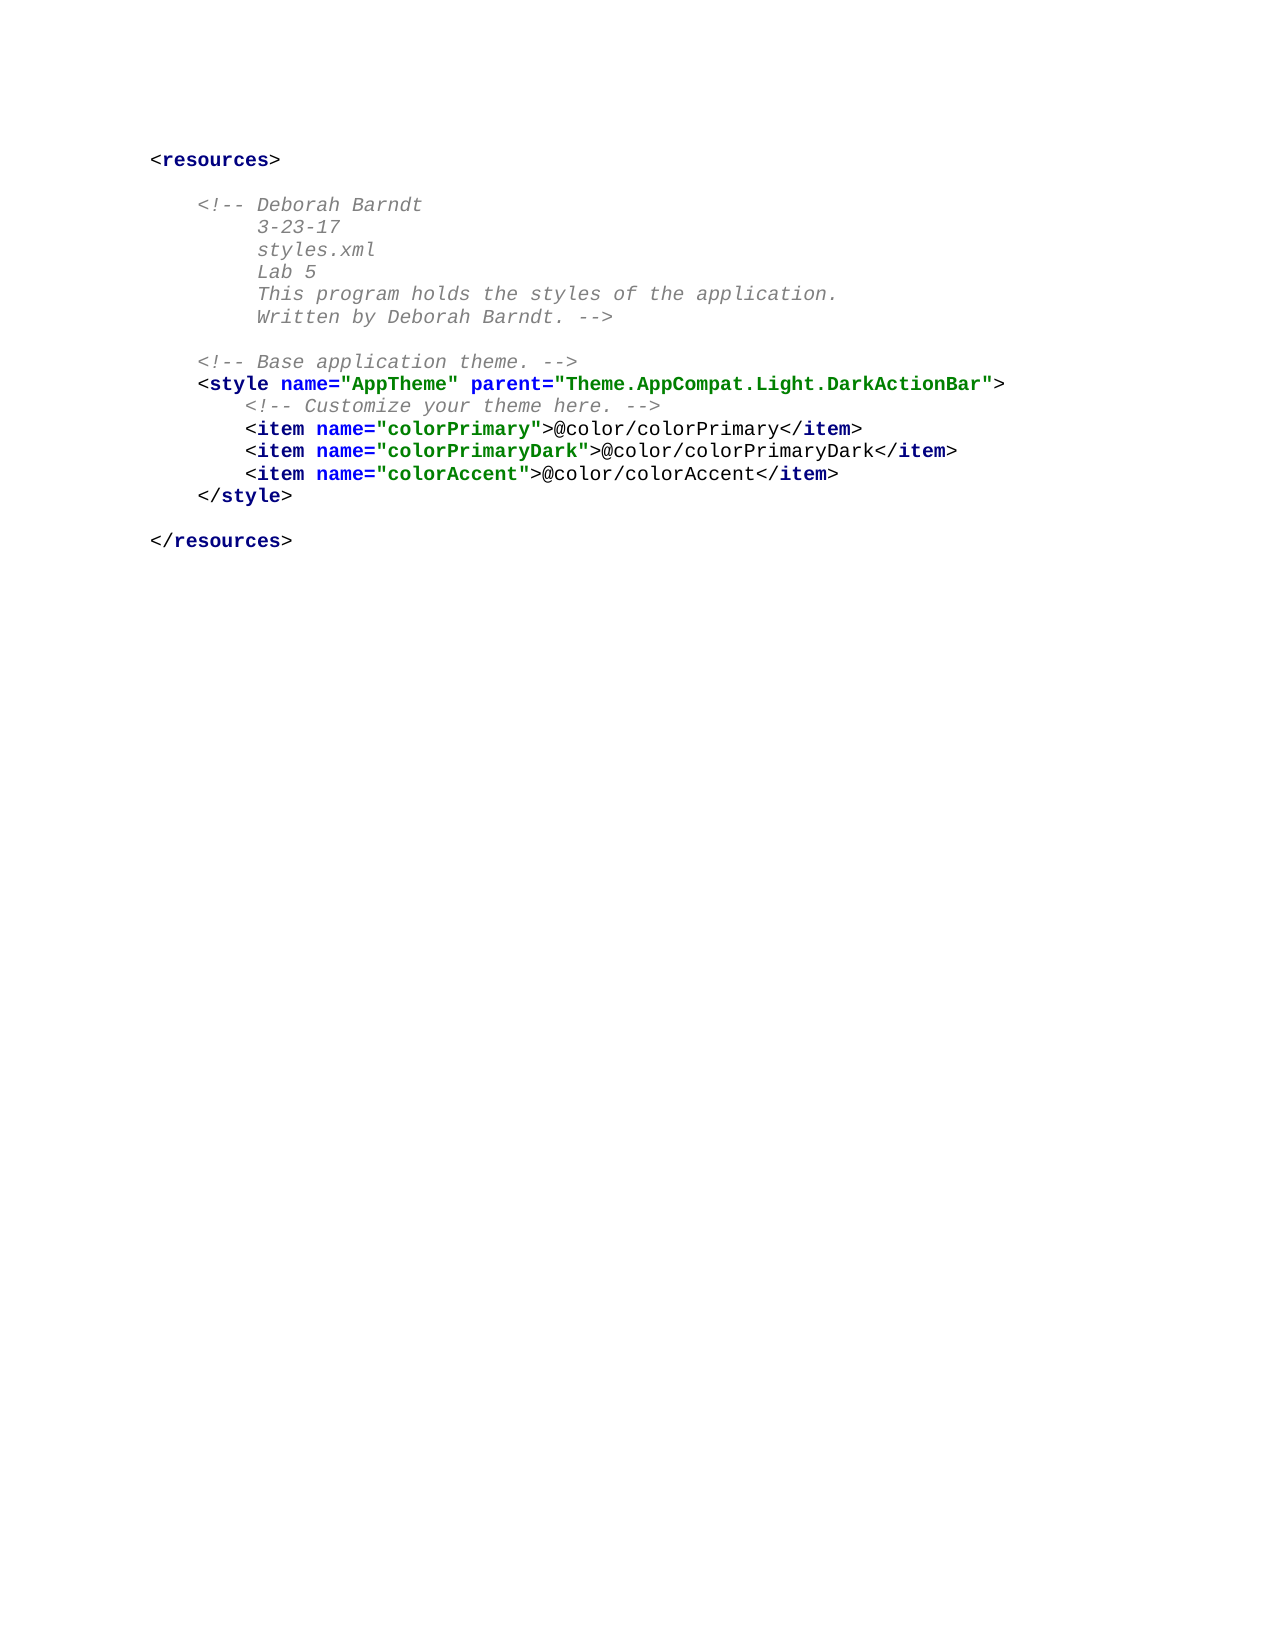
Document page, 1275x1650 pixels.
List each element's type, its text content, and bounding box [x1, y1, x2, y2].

text <resources> <!-- Deborah Barndt 3-23-17 styles.xml Lab 5 This program holds the styles of the application. Written by Deborah Barndt. --> <!-- Base application theme. --> <style name="AppTheme" parent="Theme.AppCompat.Light.DarkActionBar"> <!-- Customize your theme here. --> <item name="colorPrimary">@color/colorPrimary</item> <item name="colorPrimaryDark">@color/colorPrimaryDark</item> <item name="colorAccent">@color/colorAccent</item> </style> </resources> [150, 150, 1125, 553]
